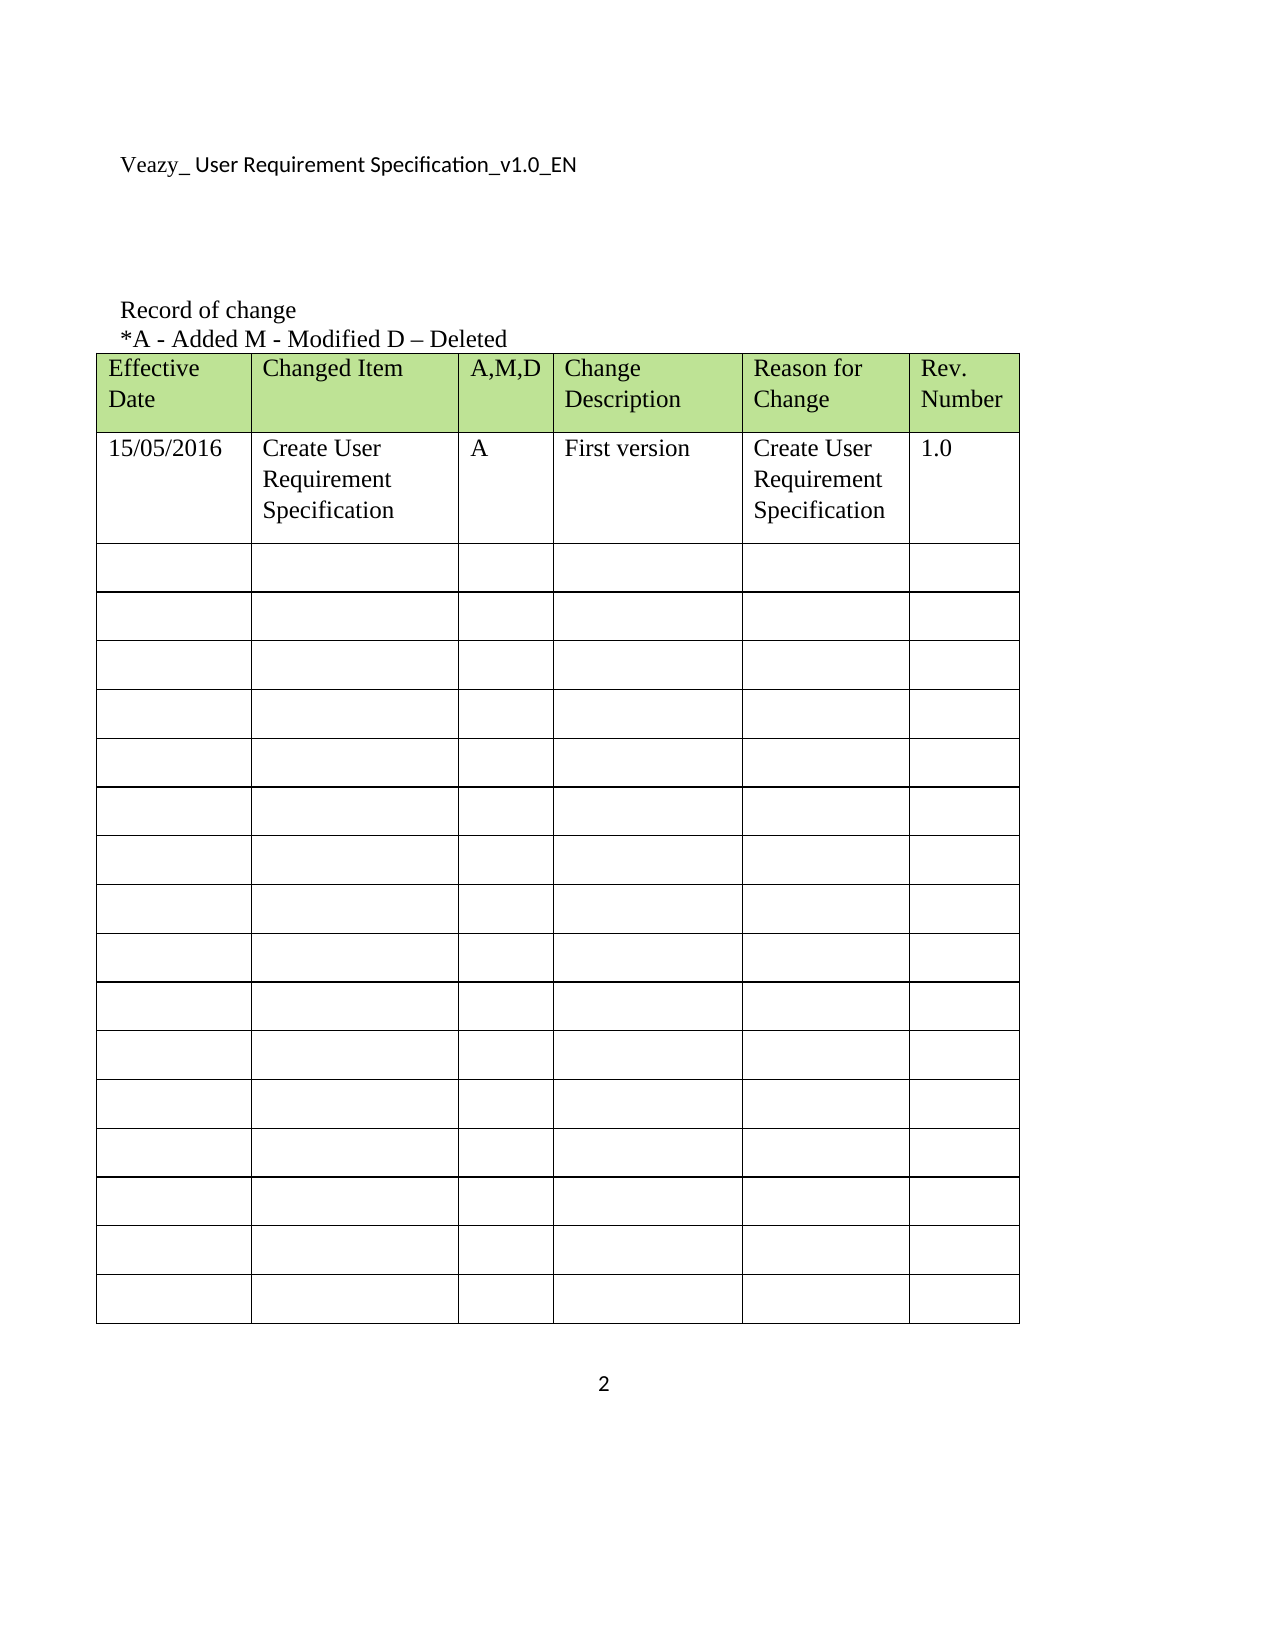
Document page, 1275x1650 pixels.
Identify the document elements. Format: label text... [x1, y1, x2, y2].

table_header A,M,D [459, 354, 553, 432]
table_cell [910, 788, 1019, 835]
table_cell [97, 1178, 251, 1225]
table_cell [554, 1031, 742, 1079]
table_cell [554, 788, 742, 835]
table_cell 15/05/2016 [97, 433, 251, 543]
table_cell [554, 1129, 742, 1176]
table_cell [459, 885, 553, 933]
table_cell [910, 1275, 1019, 1323]
table_cell [743, 836, 909, 884]
table_cell [252, 1178, 458, 1225]
table_cell [554, 1178, 742, 1225]
table_cell A [459, 433, 553, 543]
table_cell [97, 1226, 251, 1274]
table_cell [554, 690, 742, 738]
table_cell [910, 1226, 1019, 1274]
table_cell [459, 1031, 553, 1079]
table_cell [97, 885, 251, 933]
table_header Change Description [554, 354, 742, 432]
table_cell [554, 544, 742, 591]
table_cell [252, 593, 458, 640]
table_cell [459, 1275, 553, 1323]
table_cell [459, 788, 553, 835]
table_cell [910, 690, 1019, 738]
table_cell [97, 983, 251, 1030]
table_cell [97, 836, 251, 884]
table_cell [252, 1129, 458, 1176]
table_cell [743, 983, 909, 1030]
table_cell [743, 1275, 909, 1323]
table_cell [252, 690, 458, 738]
table_cell [97, 788, 251, 835]
table_cell [97, 1129, 251, 1176]
table_cell [743, 885, 909, 933]
table_cell [743, 641, 909, 689]
table_cell [554, 934, 742, 981]
table_cell [910, 1178, 1019, 1225]
table_cell [252, 1275, 458, 1323]
table_cell [252, 885, 458, 933]
table_cell [910, 593, 1019, 640]
table_cell [97, 739, 251, 786]
table_cell [252, 836, 458, 884]
table_cell [910, 836, 1019, 884]
table_cell [252, 1226, 458, 1274]
table_cell [910, 641, 1019, 689]
table_cell [252, 983, 458, 1030]
table_cell [743, 739, 909, 786]
table_cell [459, 1129, 553, 1176]
table_header Rev. Number [910, 354, 1019, 432]
table_cell [743, 788, 909, 835]
table_cell [459, 934, 553, 981]
table_cell [554, 1226, 742, 1274]
table_cell [459, 544, 553, 591]
text *A - Added M - Modified D – Deleted [120, 324, 1087, 352]
table_cell [97, 1080, 251, 1128]
table_cell [252, 739, 458, 786]
table_cell Create User Requirement Specification [252, 433, 458, 543]
table_cell [459, 690, 553, 738]
text Record of change [120, 295, 1087, 324]
table_cell [910, 1080, 1019, 1128]
table_cell [554, 593, 742, 640]
table_cell [97, 1275, 251, 1323]
table_cell [459, 593, 553, 640]
table_cell [554, 1275, 742, 1323]
table_cell [459, 836, 553, 884]
table_cell [459, 641, 553, 689]
table_cell [252, 1031, 458, 1079]
table_cell [459, 1080, 553, 1128]
table_cell [743, 1031, 909, 1079]
table_cell [252, 1080, 458, 1128]
table_cell [910, 983, 1019, 1030]
table_cell [97, 593, 251, 640]
table_cell [743, 544, 909, 591]
table_cell [554, 641, 742, 689]
table_cell [97, 934, 251, 981]
table_cell [459, 983, 553, 1030]
table_header Reason for Change [743, 354, 909, 432]
table_cell [743, 1129, 909, 1176]
table_cell [743, 690, 909, 738]
table_cell [910, 1129, 1019, 1176]
table_cell [97, 641, 251, 689]
table_cell [910, 1031, 1019, 1079]
table_cell [743, 1178, 909, 1225]
table_cell [554, 836, 742, 884]
table_cell [743, 593, 909, 640]
table_cell [252, 934, 458, 981]
table_cell [97, 690, 251, 738]
table_cell [554, 983, 742, 1030]
table_cell [252, 788, 458, 835]
table_cell [554, 885, 742, 933]
table_cell [910, 544, 1019, 591]
table_cell [743, 1226, 909, 1274]
table_cell [743, 1080, 909, 1128]
table_cell [459, 1226, 553, 1274]
table_header Effective Date [97, 354, 251, 432]
table_cell Create User Requirement Specification [743, 433, 909, 543]
table_cell [252, 641, 458, 689]
table_cell [97, 544, 251, 591]
table_cell First version [554, 433, 742, 543]
table_cell [252, 544, 458, 591]
table_cell 1.0 [910, 433, 1019, 543]
table_cell [554, 739, 742, 786]
table_cell [743, 934, 909, 981]
table_cell [459, 739, 553, 786]
table_cell [910, 739, 1019, 786]
table_cell [554, 1080, 742, 1128]
table_cell [459, 1178, 553, 1225]
table_header Changed Item [252, 354, 458, 432]
table_cell [97, 1031, 251, 1079]
table_cell [910, 885, 1019, 933]
table_cell [910, 934, 1019, 981]
